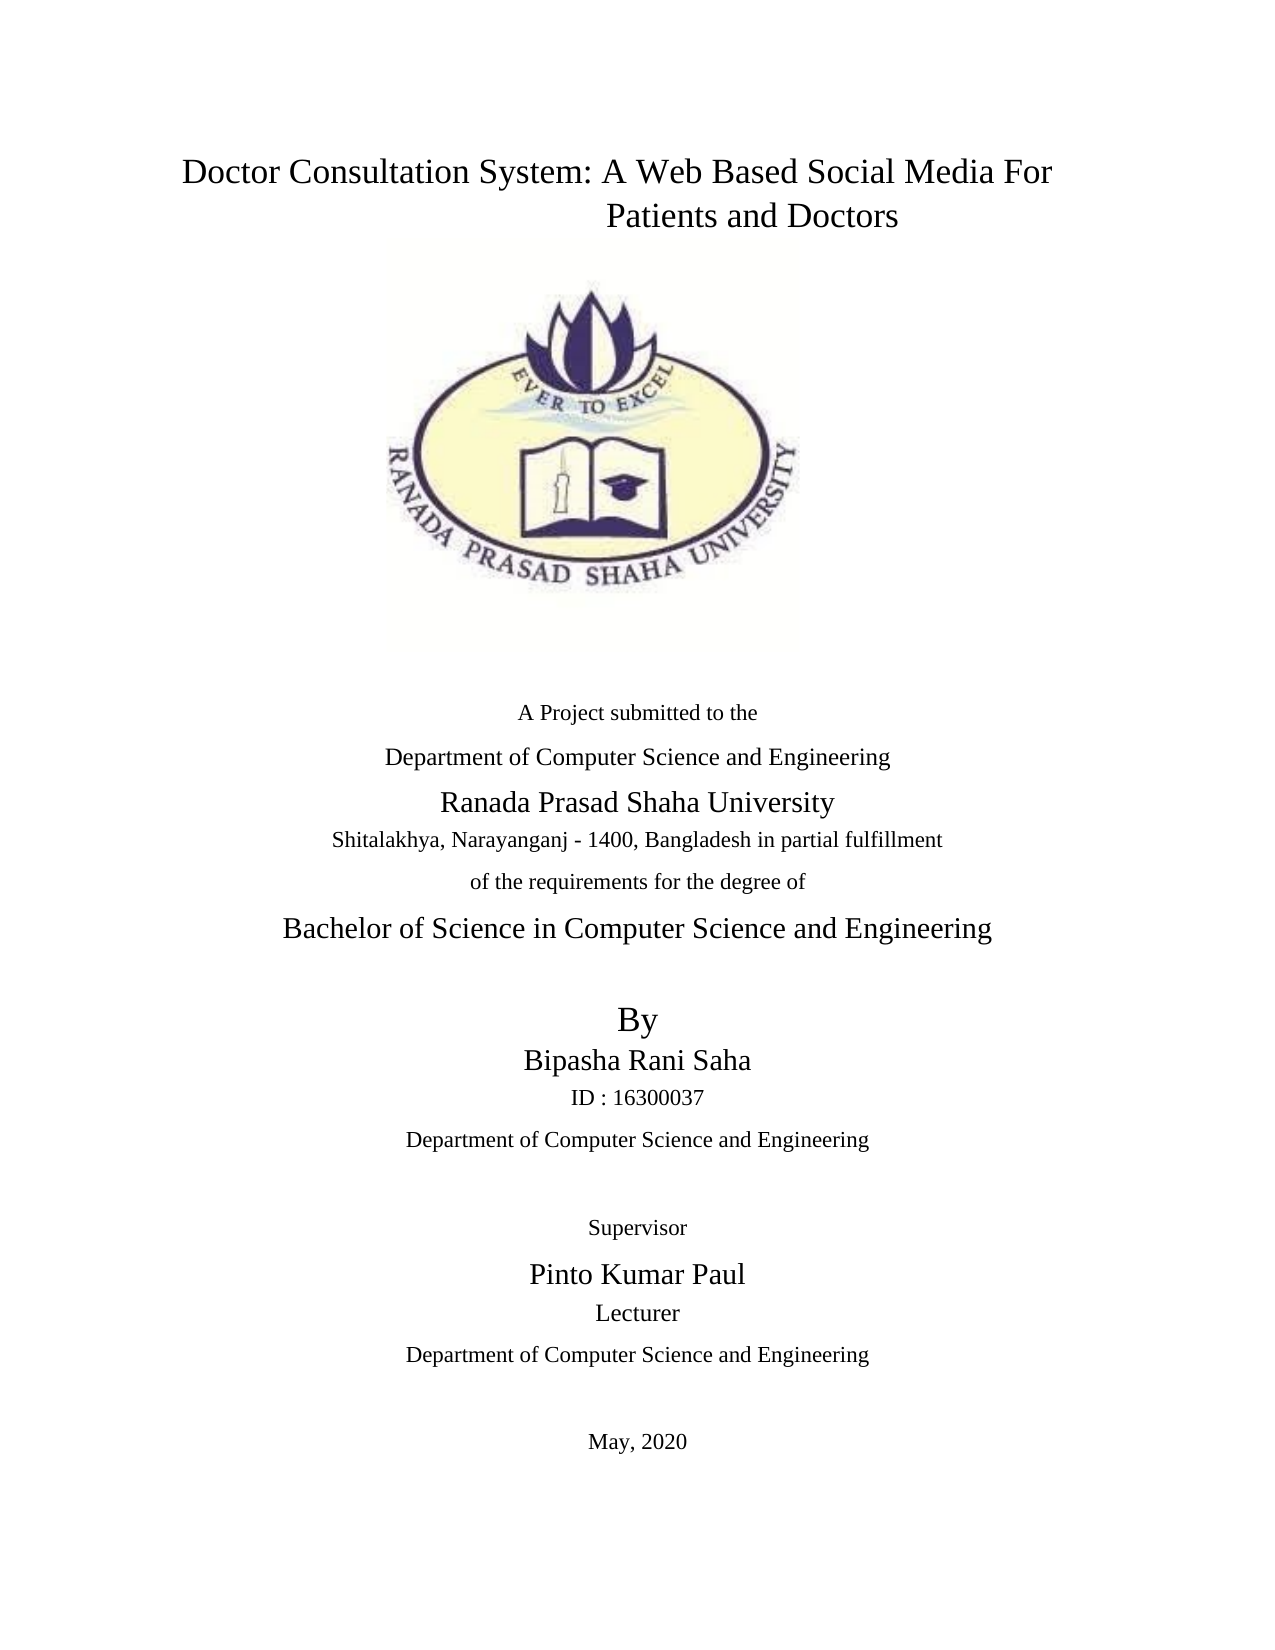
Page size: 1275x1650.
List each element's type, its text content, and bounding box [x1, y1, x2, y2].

text Doctor Consultation System: A Web Based Social Media For [182, 150, 1125, 191]
text Patients and Doctors [182, 194, 1125, 235]
text ID : 16300037 [150, 1084, 1125, 1111]
text Bipasha Rani Saha [150, 1042, 1125, 1077]
text Department of Computer Science and Engineering [150, 1126, 1125, 1153]
text May, 2020 [150, 1428, 1125, 1454]
text Ranada Prasad Shaha University [150, 784, 1125, 818]
text Pinto Kumar Paul [150, 1256, 1125, 1291]
text Shitalakhya, Narayanganj - 1400, Bangladesh in partial fulfillment of the requirements for the degree of [331, 826, 944, 894]
text Supervisor [150, 1214, 1125, 1240]
picture [386, 238, 800, 652]
text By [150, 998, 1125, 1039]
text Lecturer [150, 1298, 1125, 1327]
text Department of Computer Science and Engineering [150, 1341, 1125, 1367]
text A Project submitted to the [150, 699, 1125, 726]
text Bachelor of Science in Computer Science and Engineering [150, 910, 1125, 945]
text Department of Computer Science and Engineering [150, 742, 1125, 770]
